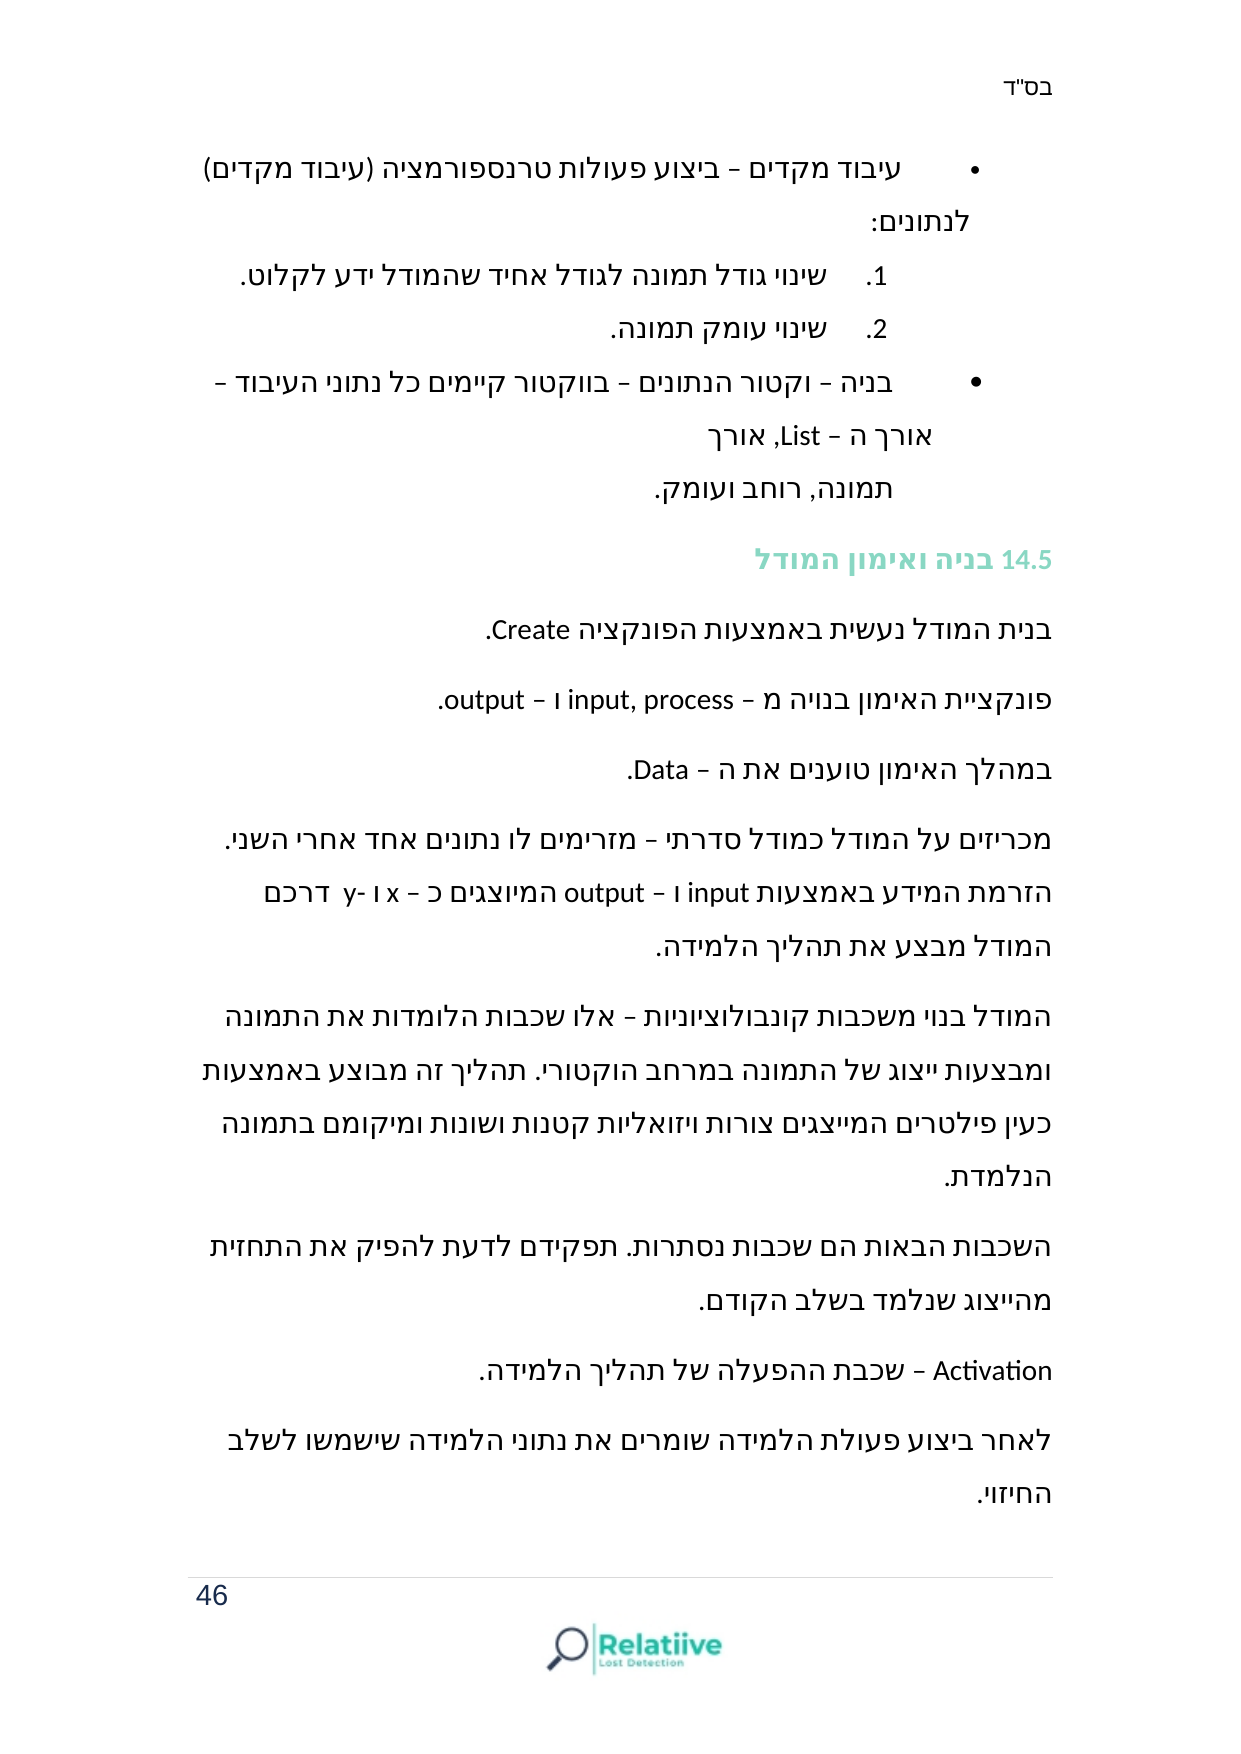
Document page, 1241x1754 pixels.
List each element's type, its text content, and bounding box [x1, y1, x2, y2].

list תמונה, רוחב ועומק. [187, 471, 933, 506]
text פונקציית האימון בנויה מ – input, process ו – output. [187, 681, 1053, 717]
text Activation – שכבת ההפעלה של תהליך הלמידה. [187, 1352, 1053, 1388]
list שינוי עומק תמונה. [187, 310, 865, 346]
text לאחר ביצוע פעולת הלמידה שומרים את נתוני הלמידה שישמשו לשלב החיזוי. [187, 1422, 1053, 1511]
text במהלך האימון טוענים את ה – Data. [187, 751, 1053, 787]
text השכבות הבאות הם שכבות נסתרות. תפקידם לדעת להפיק את התחזית מהייצוג שנלמד בשלב הקודם. [187, 1228, 1053, 1318]
text המודל בנוי משכבות קונבולוציוניות – אלו שכבות הלומדות את התמונה ומבצעות ייצוג של התמונה במרחב הוקטורי. תהליך זה מבוצע באמצעות כעין פילטרים המייצגים צורות ויזואליות קטנות ושונות ומיקומם בתמונה הנלמדת. [187, 998, 1053, 1194]
text בנית המודל נעשית באמצעות הפונקציה Create. [187, 611, 1053, 646]
text 14.5 בניה ואימון המודל [187, 541, 1053, 576]
list בניה – וקטור הנתונים – בווקטור קיימים כל נתוני העיבוד – אורך ה – List, אורך [187, 364, 971, 453]
text מכריזים על המודל כמודל סדרתי – מזרימים לו נתונים אחד אחרי השני. הזרמת המידע באמצעות input ו – output המיוצגים כ – x ו -y דרכם המודל מבצע את תהליך הלמידה. [187, 821, 1053, 964]
list שינוי גודל תמונה לגודל אחיד שהמודל ידע לקלוט. [187, 257, 865, 292]
list עיבוד מקדים – ביצוע פעולות טרנספורמציה (עיבוד מקדים) לנתונים: [187, 150, 971, 239]
picture [540, 1611, 728, 1681]
